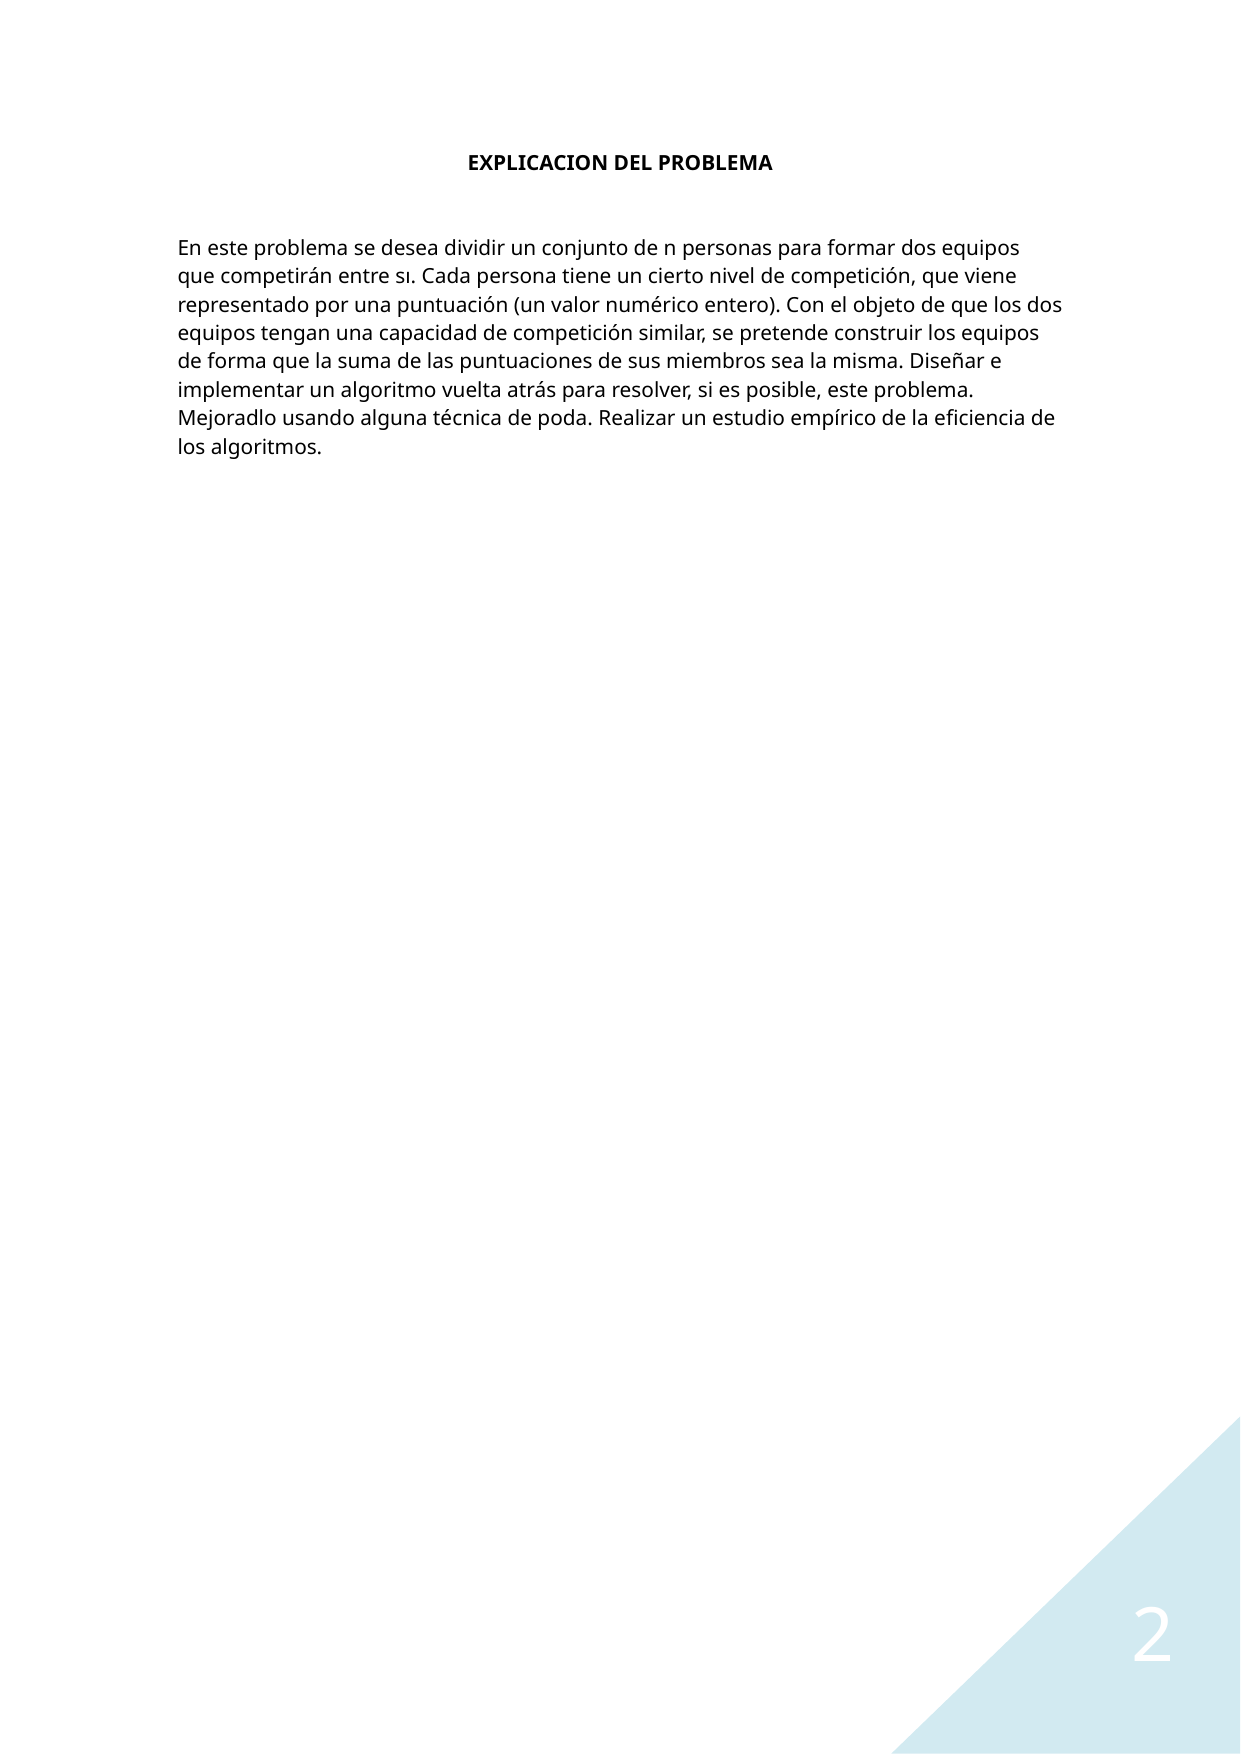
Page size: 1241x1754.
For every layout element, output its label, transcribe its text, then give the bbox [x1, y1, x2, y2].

text EXPLICACION DEL PROBLEMA [177, 148, 1063, 176]
text En este problema se desea dividir un conjunto de n personas para formar dos equipos que competirán entre sı. Cada persona tiene un cierto nivel de competición, que viene representado por una puntuación (un valor numérico entero). Con el objeto de que los dos equipos tengan una capacidad de competición similar, se pretende construir los equipos de forma que la suma de las puntuaciones de sus miembros sea la misma. Diseñar e implementar un algoritmo vuelta atrás para resolver, si es posible, este problema. Mejoradlo usando alguna técnica de poda. Realizar un estudio empírico de la eficiencia de los algoritmos. [177, 233, 1063, 460]
